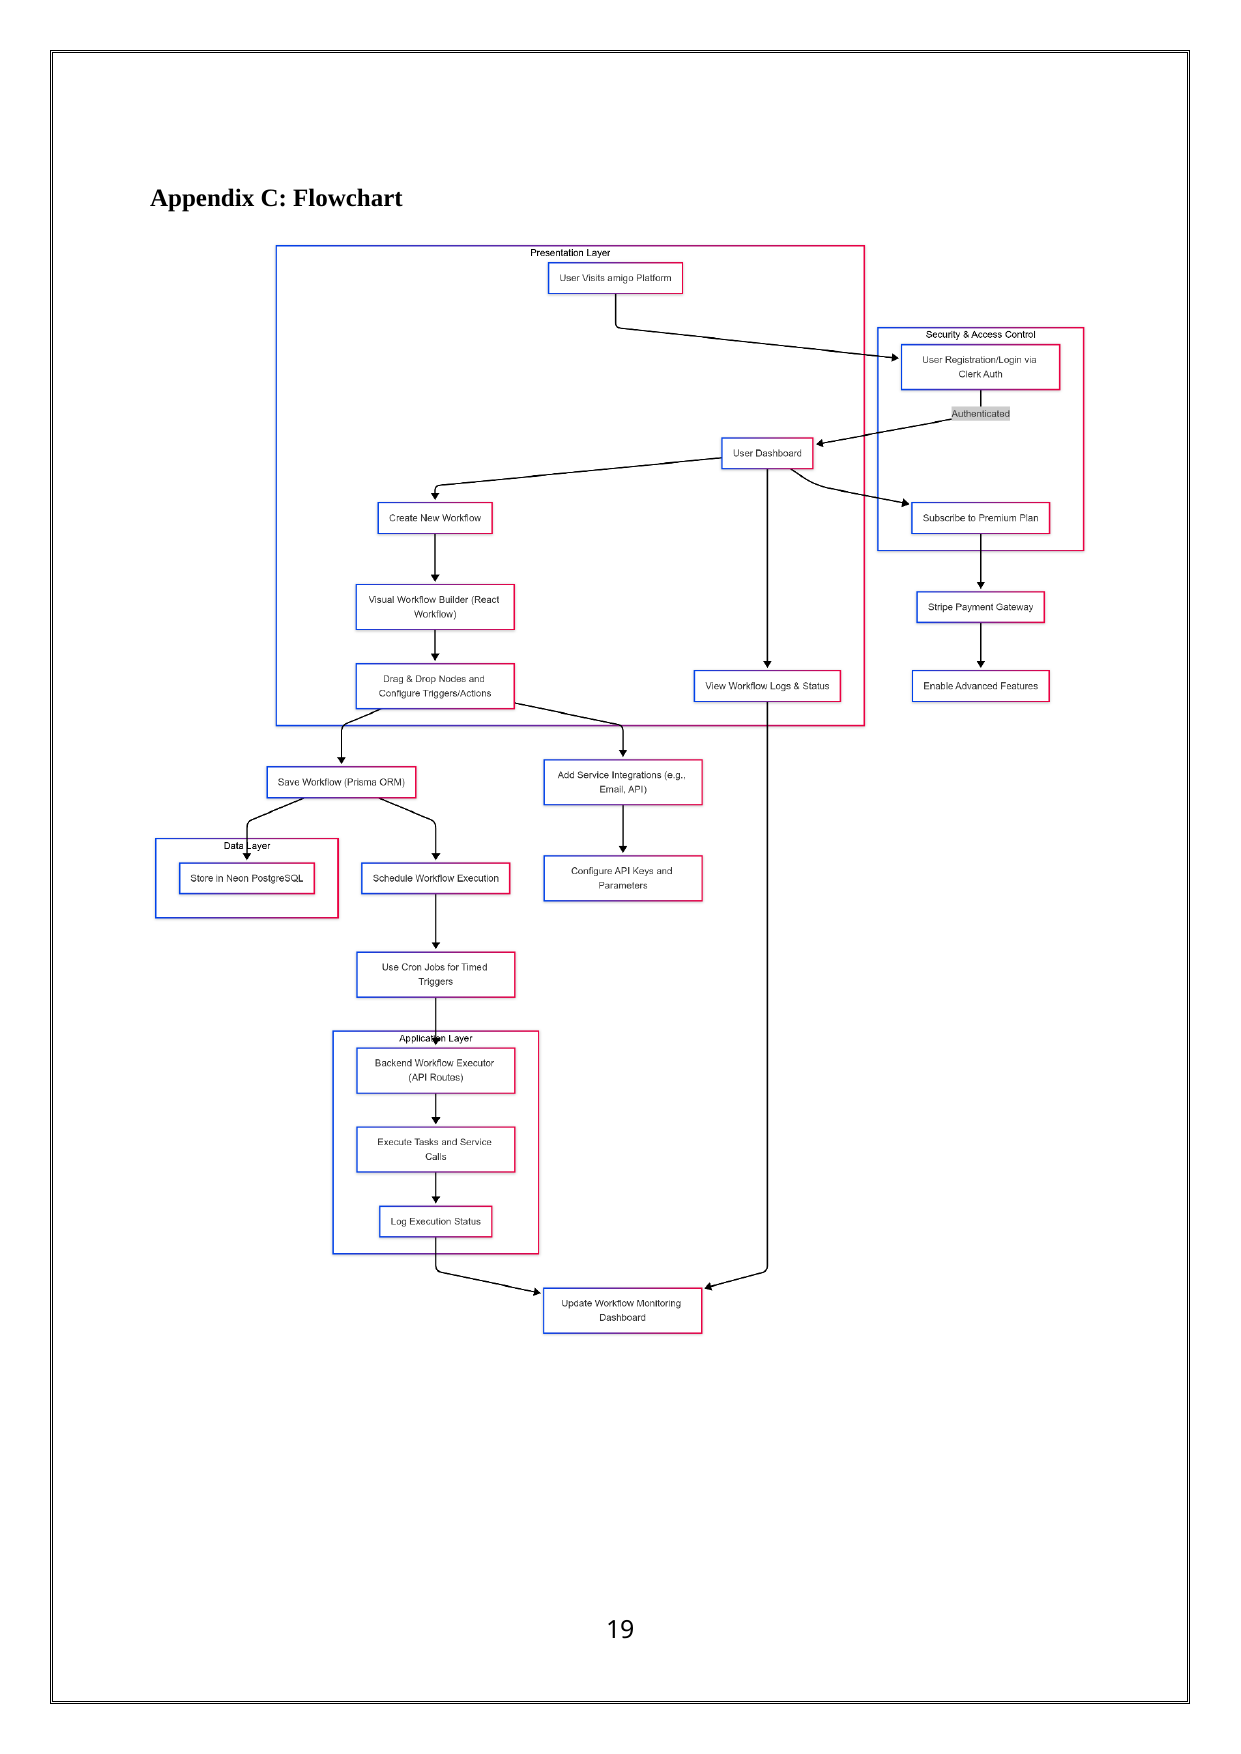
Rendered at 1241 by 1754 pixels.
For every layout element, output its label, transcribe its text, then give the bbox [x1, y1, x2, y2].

text Appendix C: Flowchart [150, 183, 1090, 212]
picture [150, 241, 1091, 1341]
